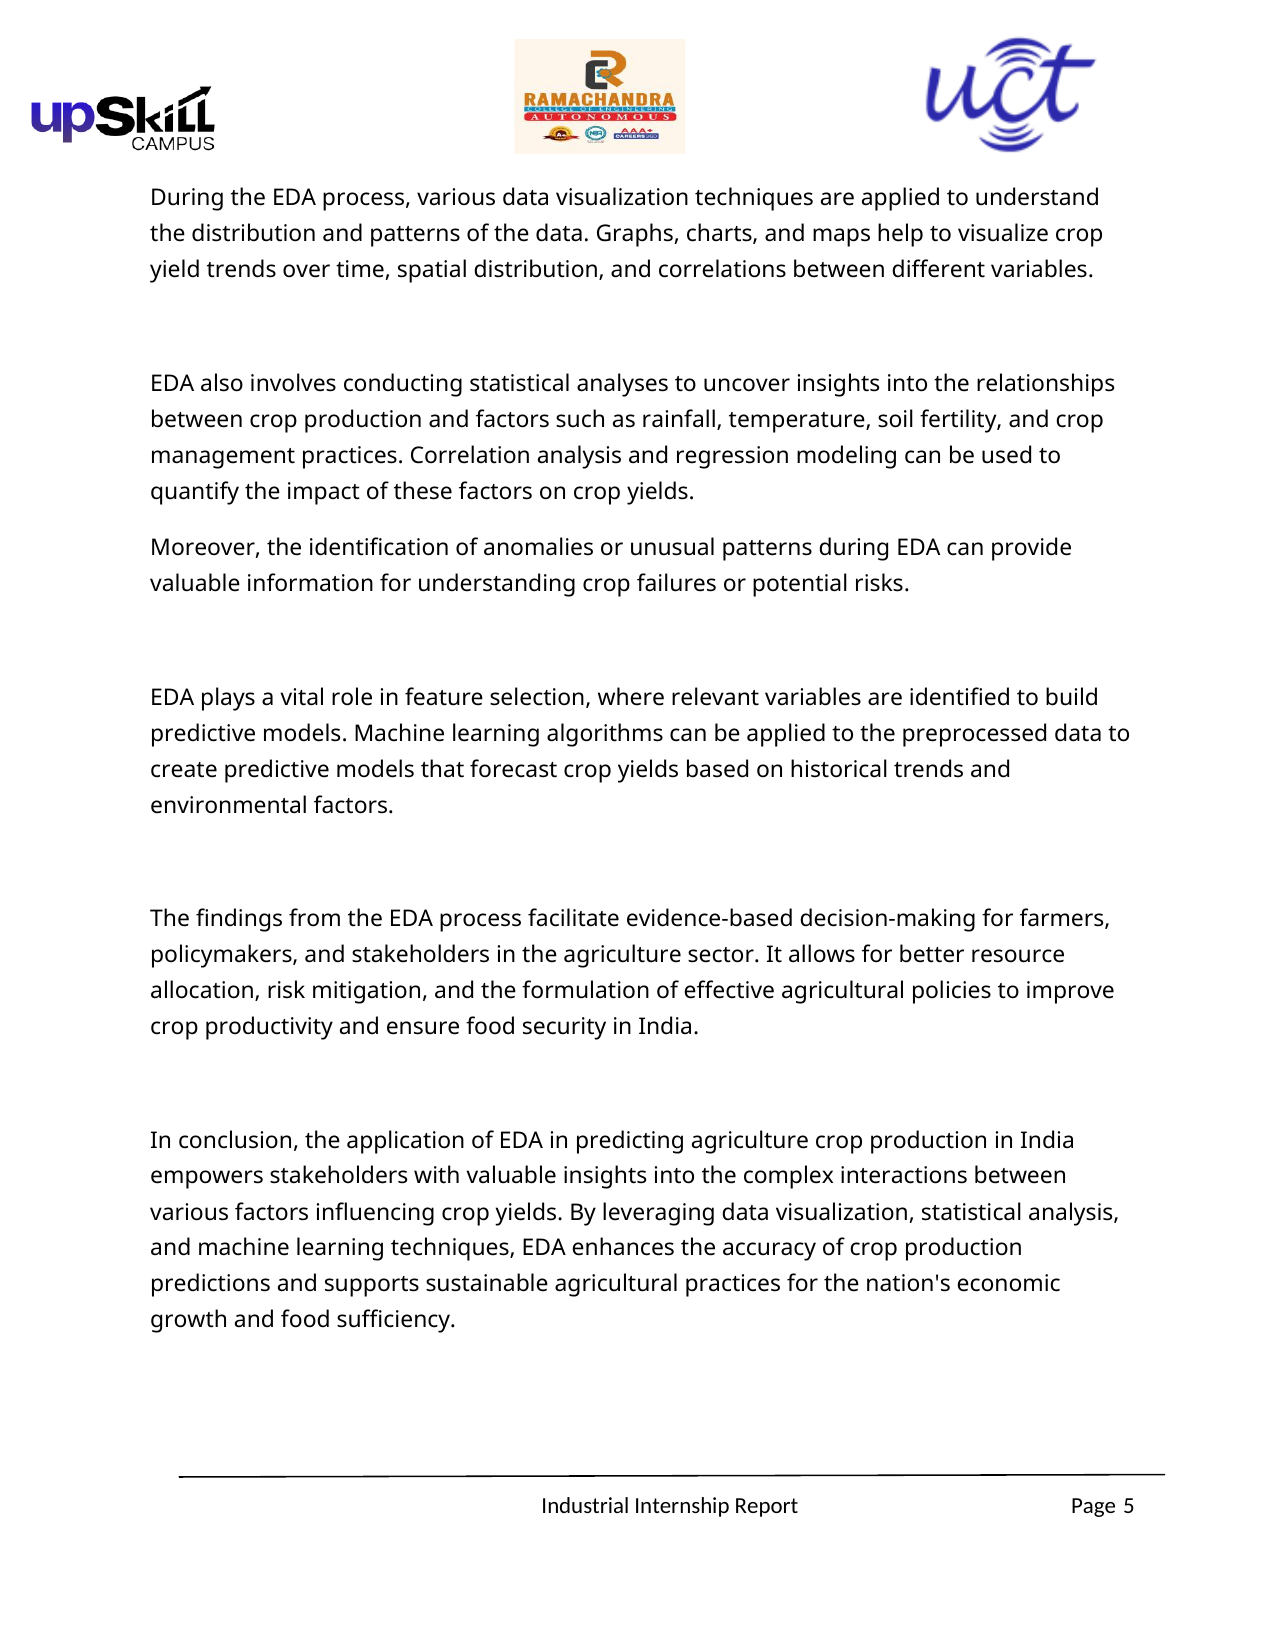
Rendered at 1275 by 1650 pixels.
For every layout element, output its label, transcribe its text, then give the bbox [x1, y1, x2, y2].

text Moreover, the identification of anomalies or unusual patterns during EDA can provide valuable information for understanding crop failures or potential risks. [150, 531, 1134, 598]
picture [514, 39, 686, 154]
text EDA plays a vital role in feature selection, where relevant variables are identified to build predictive models. Machine learning algorithms can be applied to the preprocessed data to create predictive models that forecast crop yields based on historical trends and environmental factors. [150, 681, 1134, 820]
text EDA also involves conducting statistical analyses to uncover insights into the relationships between crop production and factors such as rainfall, temperature, soil fertility, and crop management practices. Correlation analysis and regression modeling can be used to quantify the impact of these factors on crop yields. [150, 367, 1134, 506]
picture [0, 73, 246, 154]
picture [923, 28, 1102, 154]
text The findings from the EDA process facilitate evidence-based decision-making for farmers, policymakers, and stakeholders in the agriculture sector. It allows for better resource allocation, risk mitigation, and the formulation of effective agricultural policies to improve crop productivity and ensure food security in India. [150, 902, 1134, 1041]
text During the EDA process, various data visualization techniques are applied to understand the distribution and patterns of the data. Graphs, charts, and maps help to visualize crop yield trends over time, spatial distribution, and correlations between different variables. [150, 181, 1134, 284]
text In conclusion, the application of EDA in predicting agriculture crop production in India empowers stakeholders with valuable insights into the complex interactions between various factors influencing crop yields. By leveraging data visualization, statistical analysis, and machine learning techniques, EDA enhances the accuracy of crop production predictions and supports sustainable agricultural practices for the nation's economic growth and food sufficiency. [150, 1123, 1134, 1334]
